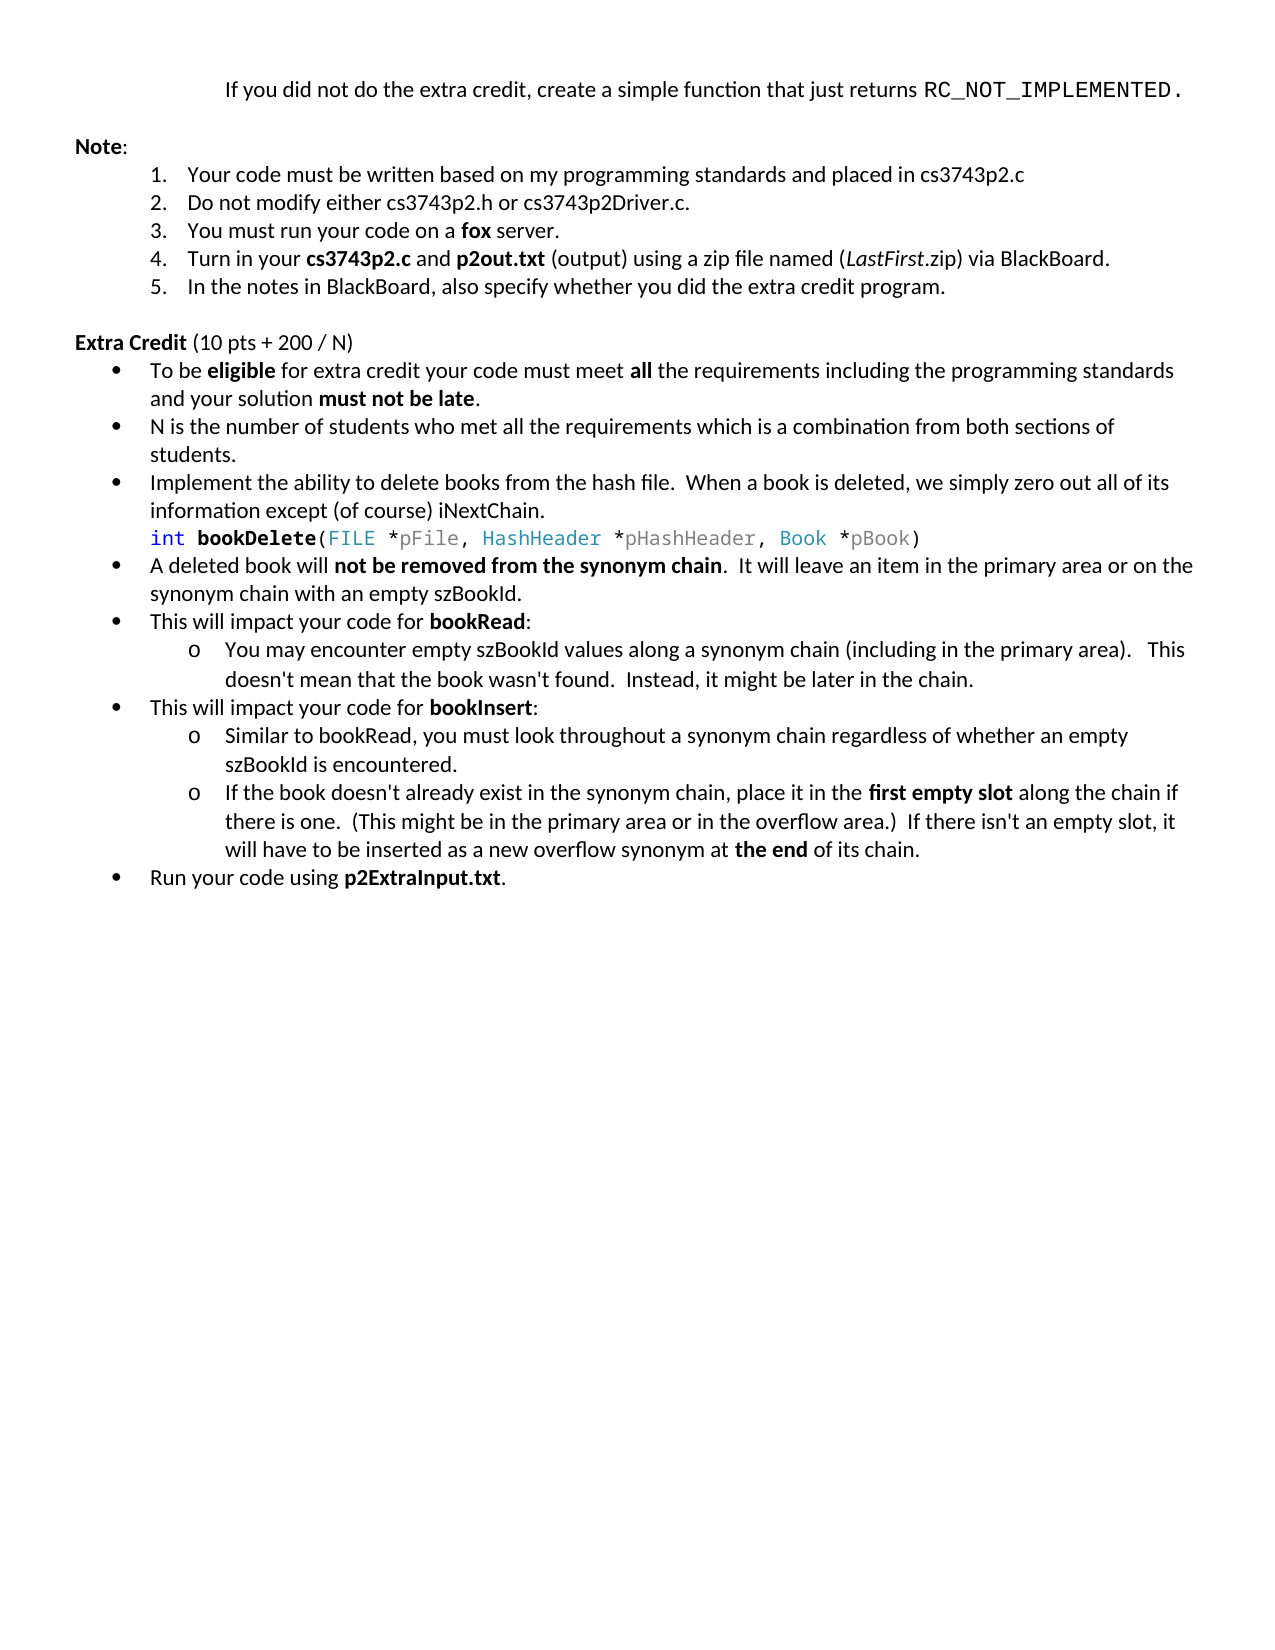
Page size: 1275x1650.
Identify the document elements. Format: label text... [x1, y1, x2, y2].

text int bookDelete(FILE *pFile, HashHeader *pHashHeader, Book *pBook) [150, 524, 1200, 551]
list You may encounter empty szBookId values along a synonym chain (including in the primary area). This doesn't mean that the book wasn't found. Instead, it might be later in the chain. [187, 636, 1200, 693]
list N is the number of students who met all the requirements which is a combination from both sections of students. [112, 412, 1200, 468]
list This will impact your code for bookInsert: [112, 693, 1200, 721]
list Turn in your cs3743p2.c and p2out.txt (output) using a zip file named (LastFirst.zip) via BlackBoard. [150, 244, 1200, 272]
list Implement the ability to delete books from the hash file. When a book is deleted, we simply zero out all of its information except (of course) iNextChain. [112, 468, 1200, 524]
list Your code must be written based on my programming standards and placed in cs3743p2.c [150, 160, 1200, 188]
text Note: [75, 132, 1200, 160]
list This will impact your code for bookRead: [112, 607, 1200, 636]
list Similar to bookRead, you must look throughout a synonym chain regardless of whether an empty szBookId is encountered. [187, 721, 1200, 778]
list If the book doesn't already exist in the synonym chain, place it in the first empty slot along the chain if there is one. (This might be in the primary area or in the overflow area.) If there isn't an empty slot, it will have to be inserted as a new overflow synonym at the end of its chain. [187, 778, 1200, 863]
list In the notes in BlackBoard, also specify whether you did the extra credit program. [150, 272, 1200, 300]
list Do not modify either cs3743p2.h or cs3743p2Driver.c. [150, 188, 1200, 216]
list To be eligible for extra credit your code must meet all the requirements including the programming standards and your solution must not be late. [112, 356, 1200, 412]
list You must run your code on a fox server. [150, 216, 1200, 244]
text If you did not do the extra credit, create a simple function that just returns RC_NOT_IMPLEMENTED. [225, 75, 1200, 104]
list Run your code using p2ExtraInput.txt. [112, 863, 1200, 891]
list A deleted book will not be removed from the synonym chain. It will leave an item in the primary area or on the synonym chain with an empty szBookId. [112, 551, 1200, 607]
text Extra Credit (10 pts + 200 / N) [75, 328, 1200, 356]
